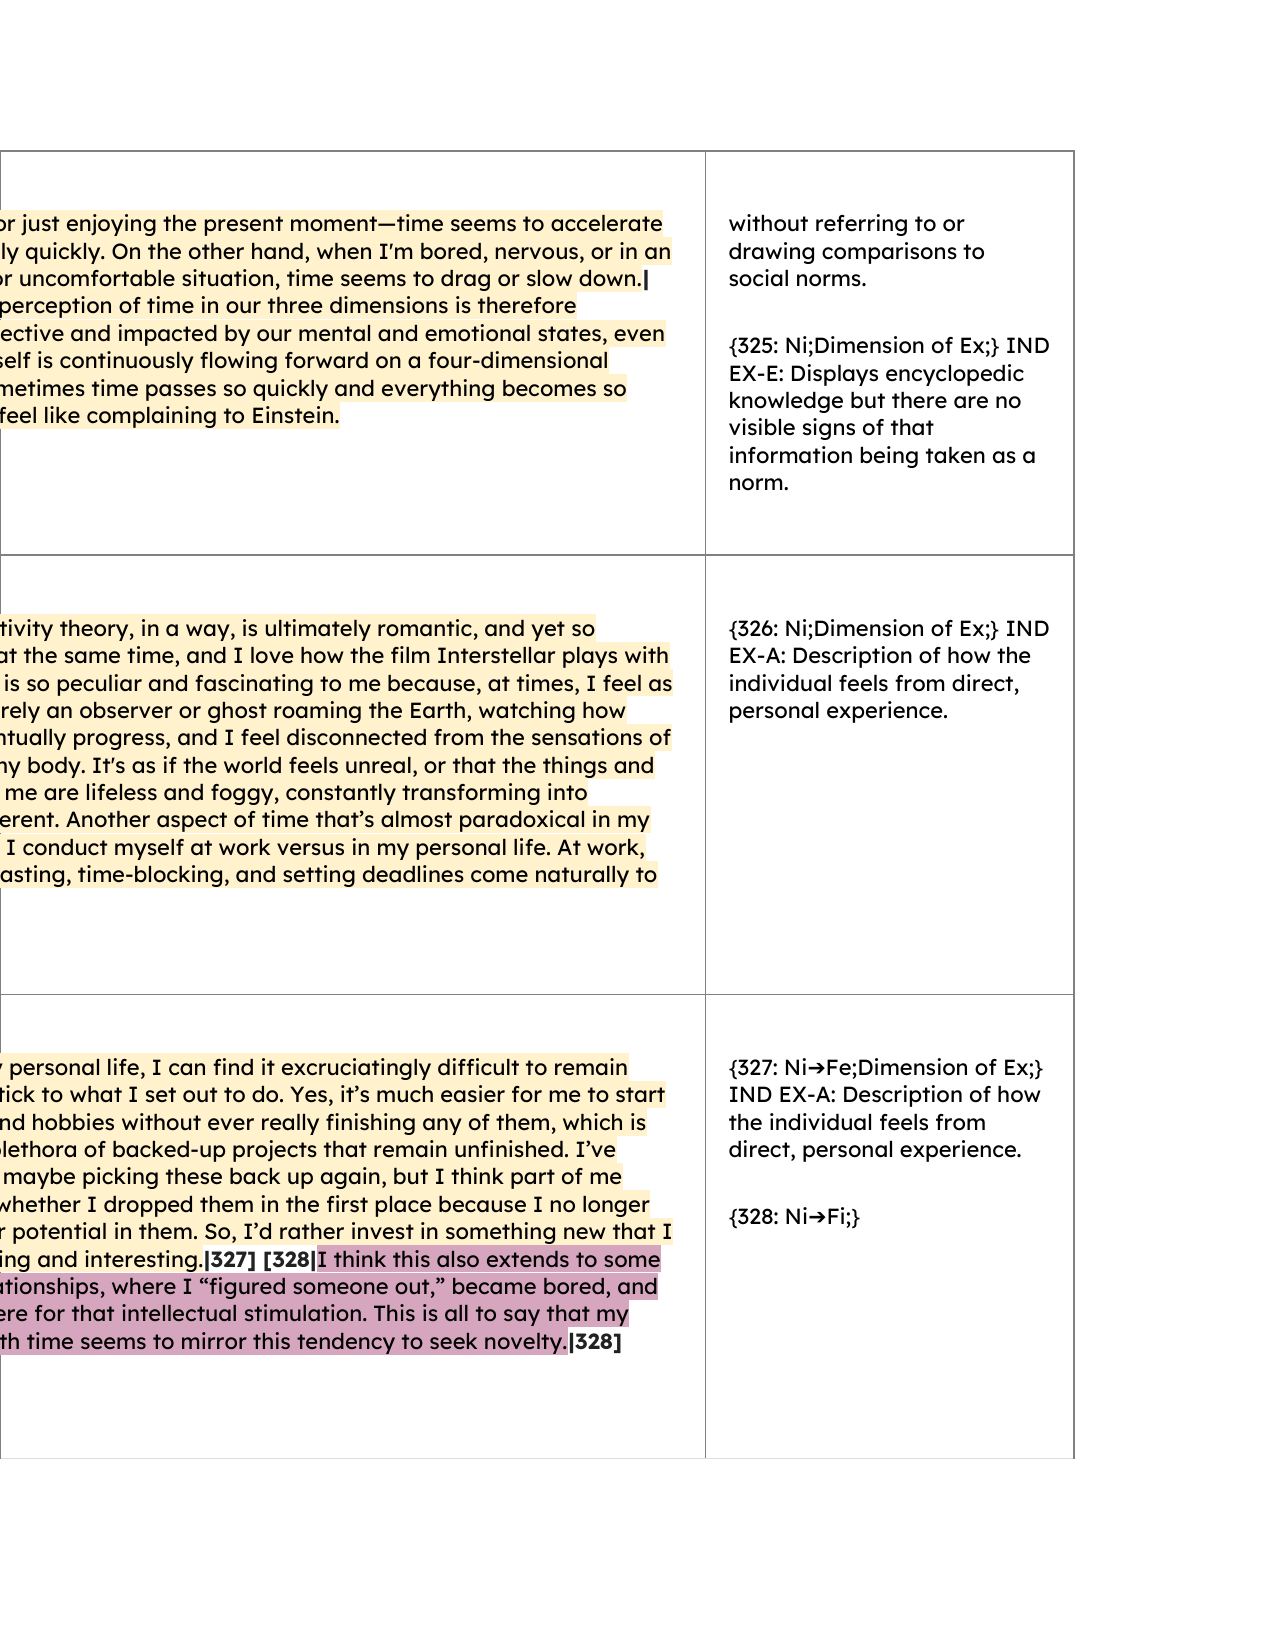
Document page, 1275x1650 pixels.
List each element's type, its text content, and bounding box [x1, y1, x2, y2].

table_cell {326: Ni;Dimension of Ex;} IND EX-A: Description of how the individual feels from direct, personal experience. [706, 556, 1073, 993]
table_cell |325][326|Relativity theory, in a way, is ultimately romantic, and yet so tragically sad at the same time, and I love how the film Interstellar plays with this idea. Time is so peculiar and fascinating to me because, at times, I feel as though I’m merely an observer or ghost roaming the Earth, watching how things will eventually progress, and I feel disconnected from the sensations of daily life and my body. It's as if the world feels unreal, or that the things and people around me are lifeless and foggy, constantly transforming into something different. Another aspect of time that’s almost paradoxical in my own life is how I conduct myself at work versus in my personal life. At work, effective forecasting, time-blocking, and setting deadlines come naturally to me.|326] [1, 556, 705, 993]
table_cell {327: Ni➔Fe;Dimension of Ex;} IND EX-A: Description of how the individual feels from direct, personal experience. {328: Ni➔Fi;} [706, 995, 1073, 1457]
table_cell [1, 152, 705, 554]
table_cell [327|Yet, in my personal life, I can find it excruciatingly difficult to remain consistent or stick to what I set out to do. Yes, it’s much easier for me to start new projects and hobbies without ever really finishing any of them, which is why I have a plethora of backed-up projects that remain unfinished. I’ve thought about maybe picking these back up again, but I think part of me contemplates whether I dropped them in the first place because I no longer saw promise or potential in them. So, I’d rather invest in something new that I do find promising and interesting.|327] [328|I think this also extends to some of my past relationships, where I “figured someone out,” became bored, and looked elsewhere for that intellectual stimulation. This is all to say that my relationship with time seems to mirror this tendency to seek novelty.|328] [1, 995, 705, 1457]
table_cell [706, 152, 1073, 554]
